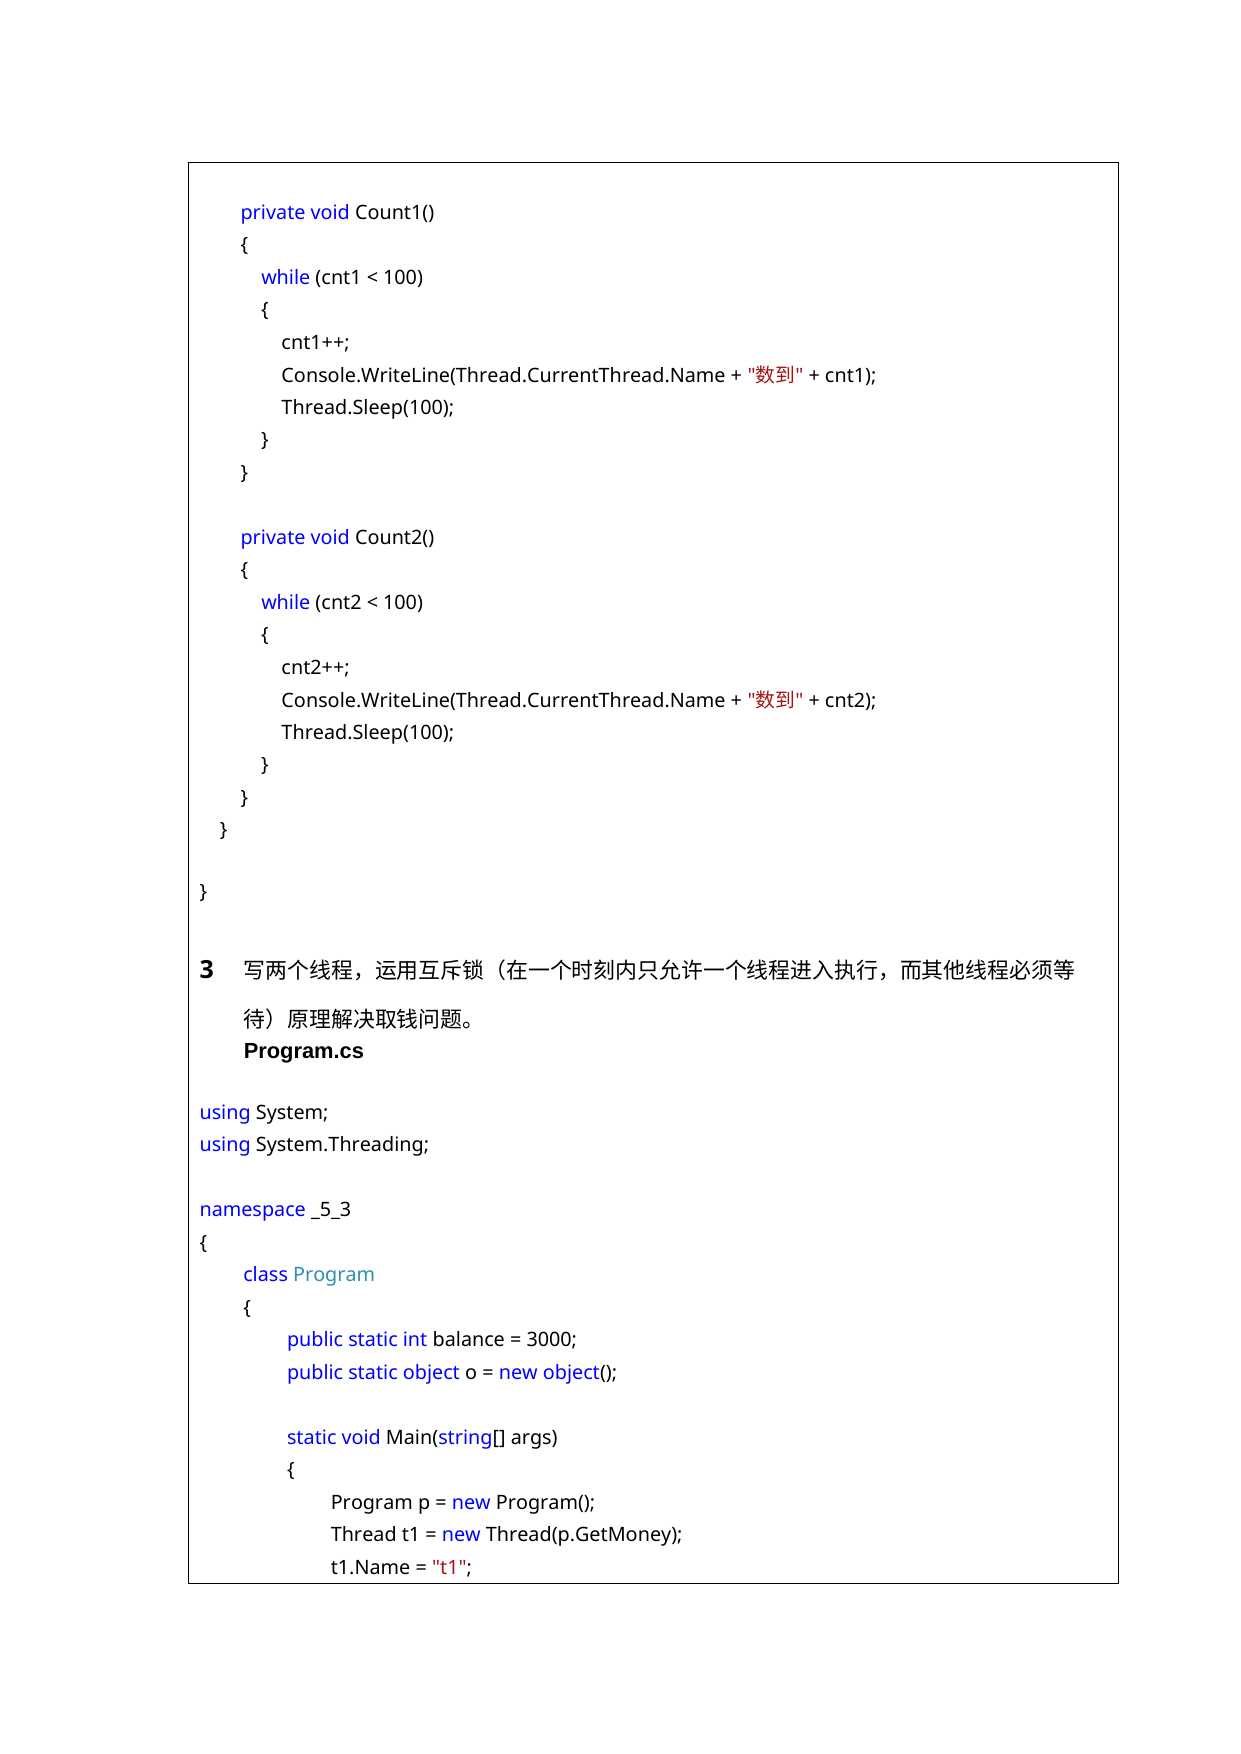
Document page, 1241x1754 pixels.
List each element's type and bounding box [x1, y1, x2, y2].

table_header [189, 163, 1118, 1583]
